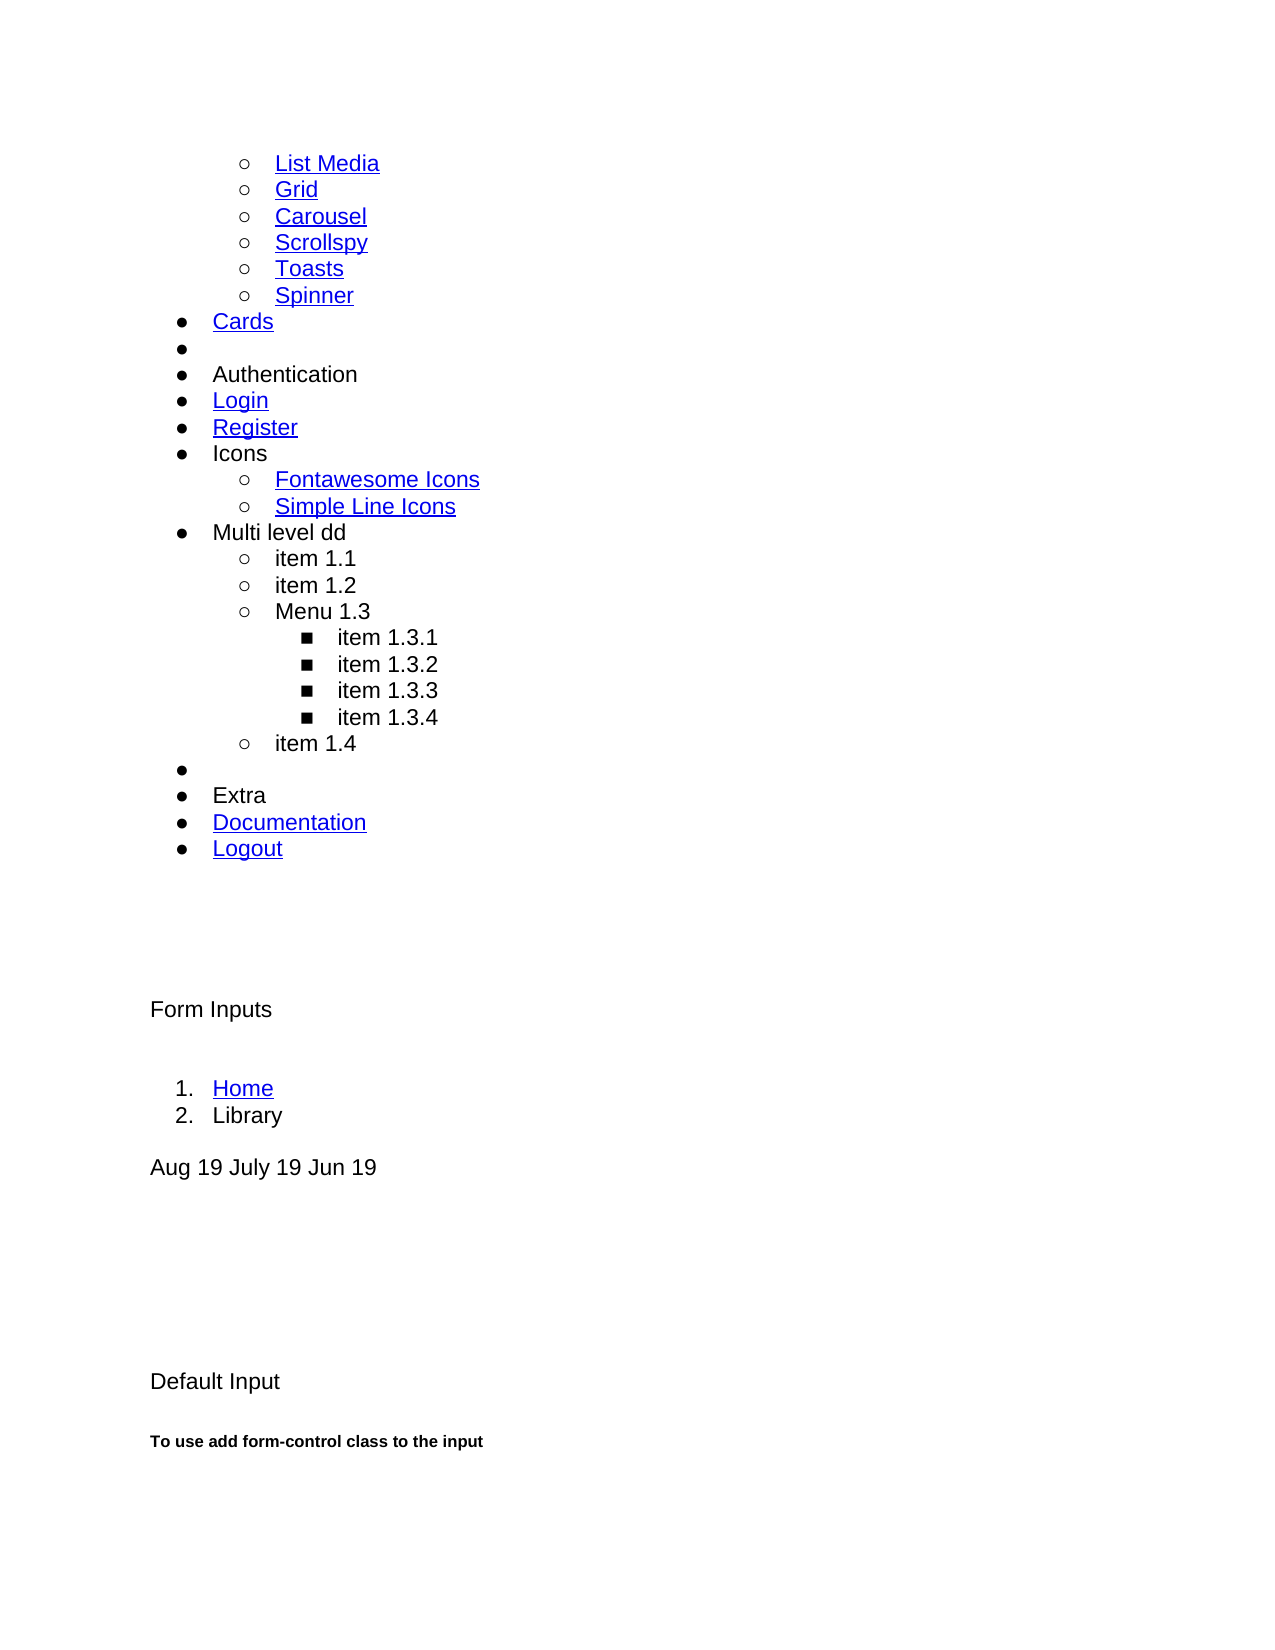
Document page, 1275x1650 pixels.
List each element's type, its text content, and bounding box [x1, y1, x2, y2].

list Simple Line Icons [237, 493, 1125, 519]
list Spinner [237, 282, 1125, 308]
text Form Inputs [150, 996, 1125, 1022]
list Logout [175, 835, 1125, 862]
list List Media [237, 150, 1125, 176]
list Documentation [175, 809, 1125, 835]
list Register [175, 413, 1125, 440]
list item 1.3.3 [300, 677, 1125, 703]
text Aug 19 July 19 Jun 19 [150, 1154, 1125, 1181]
list item 1.1 [237, 545, 1125, 572]
list Scrollspy [237, 229, 1125, 255]
subtitle To use add form-control class to the input [150, 1432, 1125, 1451]
list Library [175, 1102, 1125, 1128]
list item 1.3.2 [300, 651, 1125, 677]
list Authentication [175, 361, 1125, 387]
list item 1.3.1 [300, 624, 1125, 651]
list Login [175, 387, 1125, 413]
list Fontawesome Icons [237, 466, 1125, 493]
list Cards [175, 308, 1125, 334]
list item 1.2 [237, 572, 1125, 598]
list item 1.4 [237, 730, 1125, 756]
list Multi level dd [175, 519, 1125, 545]
list Menu 1.3 [237, 598, 1125, 624]
list item 1.3.4 [300, 703, 1125, 730]
text Default Input [150, 1368, 1125, 1394]
list Carousel [237, 203, 1125, 229]
list Grid [237, 176, 1125, 203]
list Icons [175, 440, 1125, 466]
list Extra [175, 782, 1125, 809]
list Toasts [237, 255, 1125, 282]
list Home [175, 1075, 1125, 1102]
